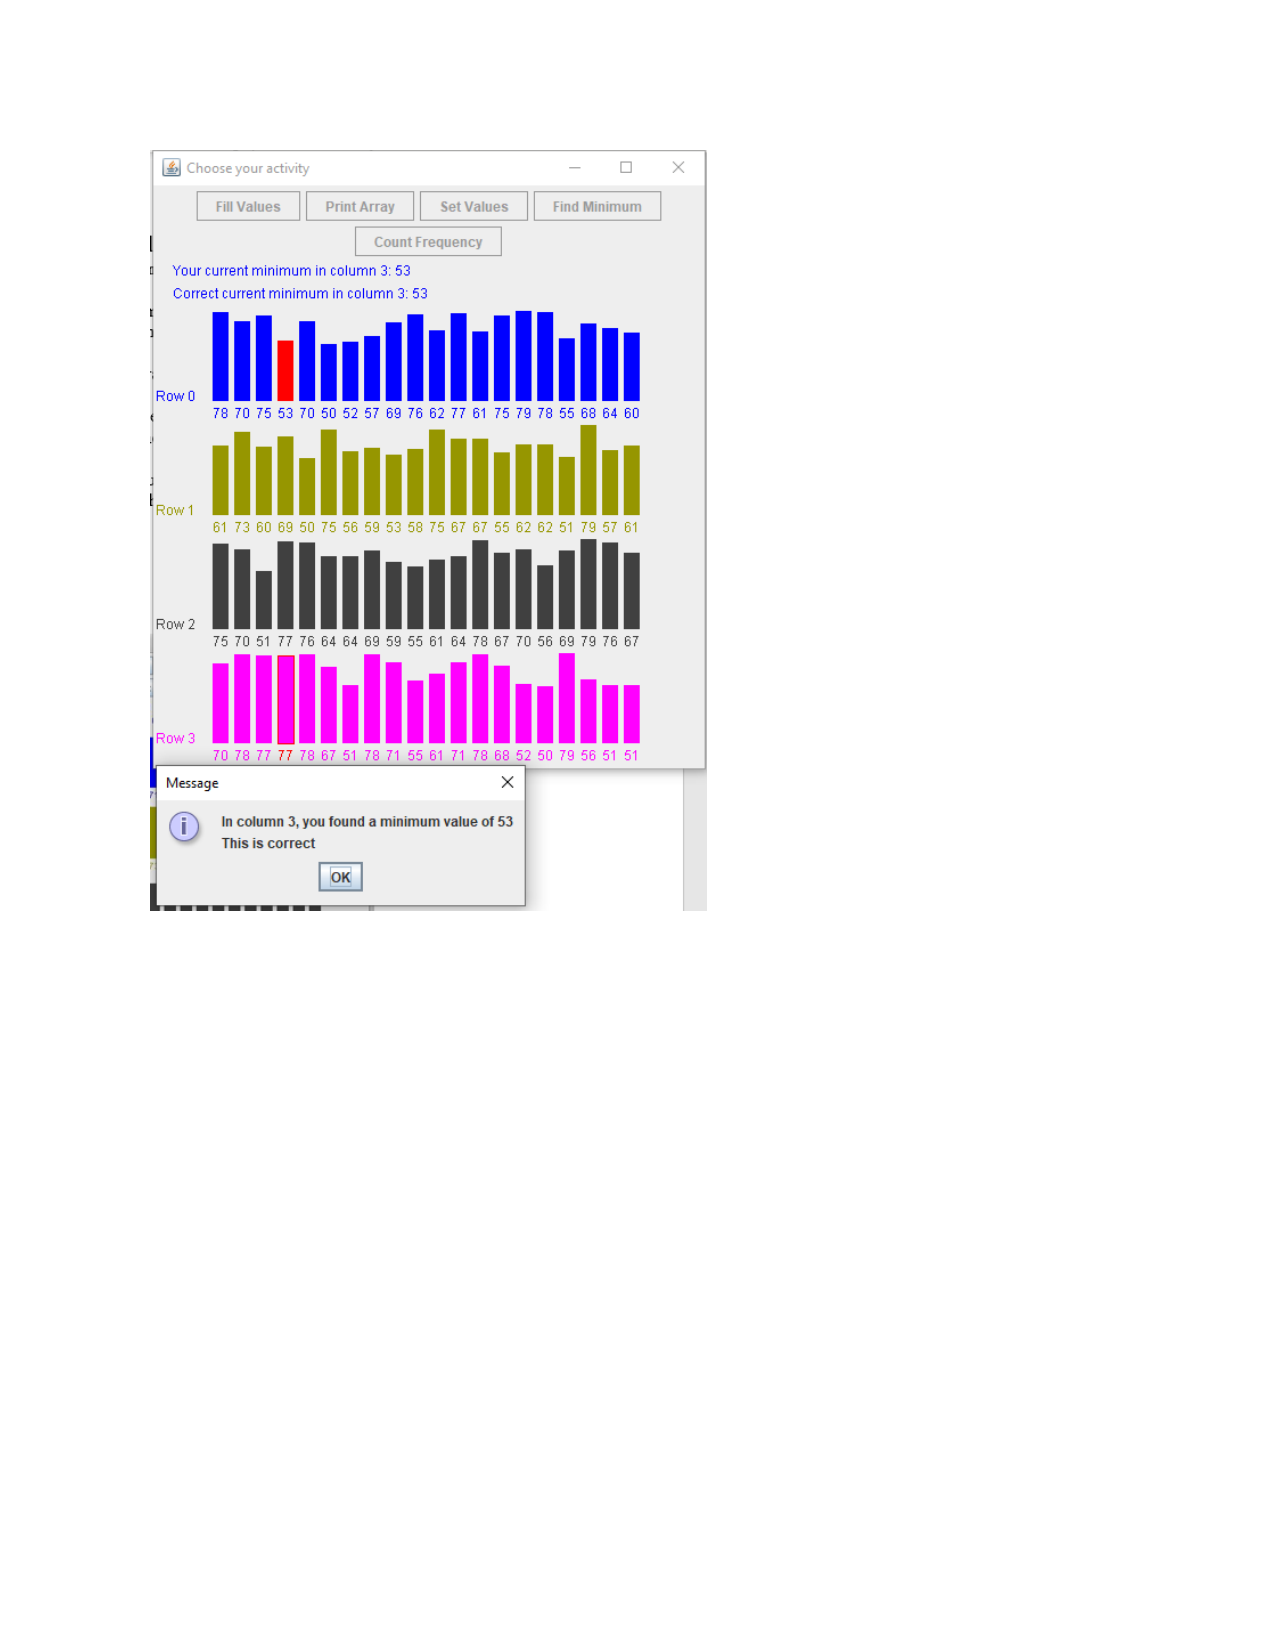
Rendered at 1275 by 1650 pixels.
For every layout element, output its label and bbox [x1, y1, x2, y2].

picture [150, 150, 707, 911]
